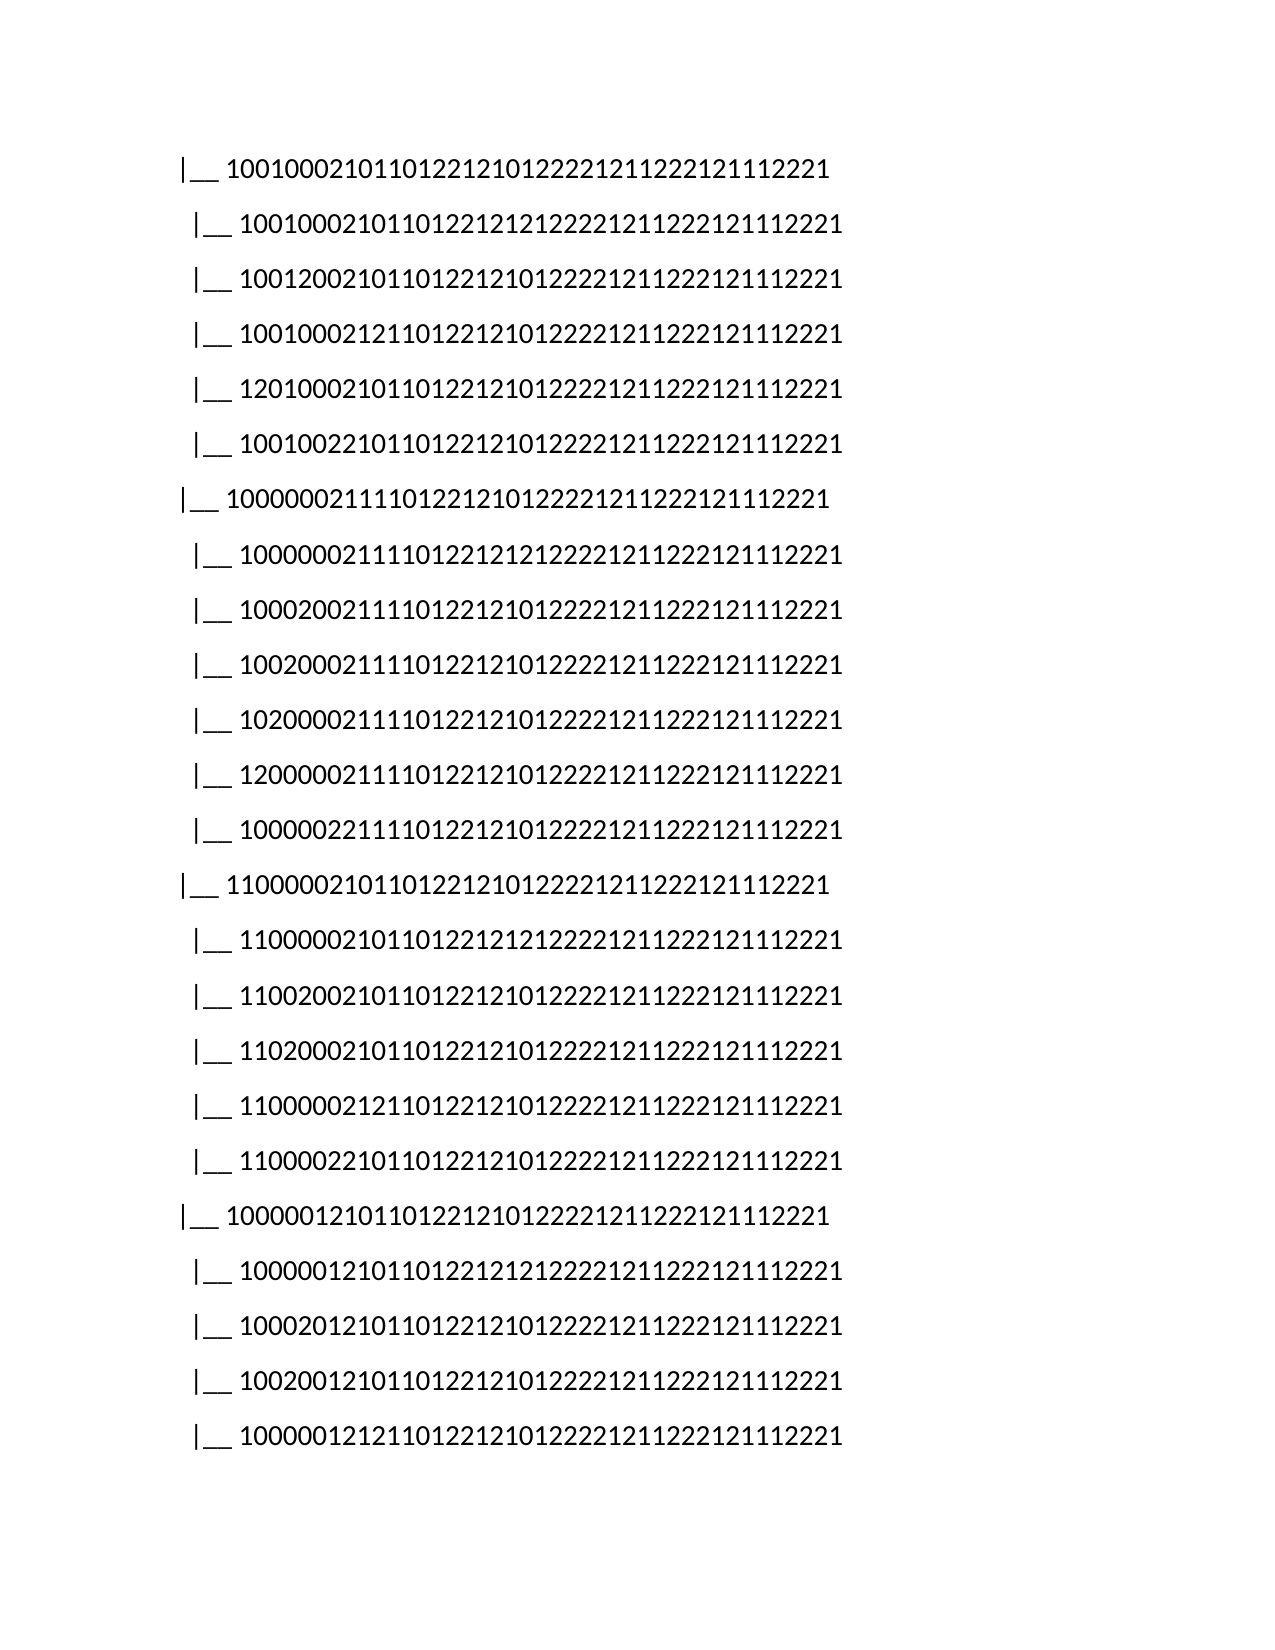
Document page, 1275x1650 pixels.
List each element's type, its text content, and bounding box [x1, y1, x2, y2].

text |__ 12010002101101221210122221211222121112221 [150, 370, 1125, 406]
text |__ 10000002111101221212122221211222121112221 [150, 536, 1125, 571]
text |__ 10012002101101221210122221211222121112221 [150, 260, 1125, 296]
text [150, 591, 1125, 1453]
text |__ 10000002111101221210122221211222121112221 [150, 481, 1125, 516]
text |__ 10010022101101221210122221211222121112221 [150, 426, 1125, 461]
text |__ 10010002101101221212122221211222121112221 [150, 205, 1125, 241]
text |__ 10010002101101221210122221211222121112221 [150, 150, 1125, 186]
text |__ 10010002121101221210122221211222121112221 [150, 315, 1125, 351]
